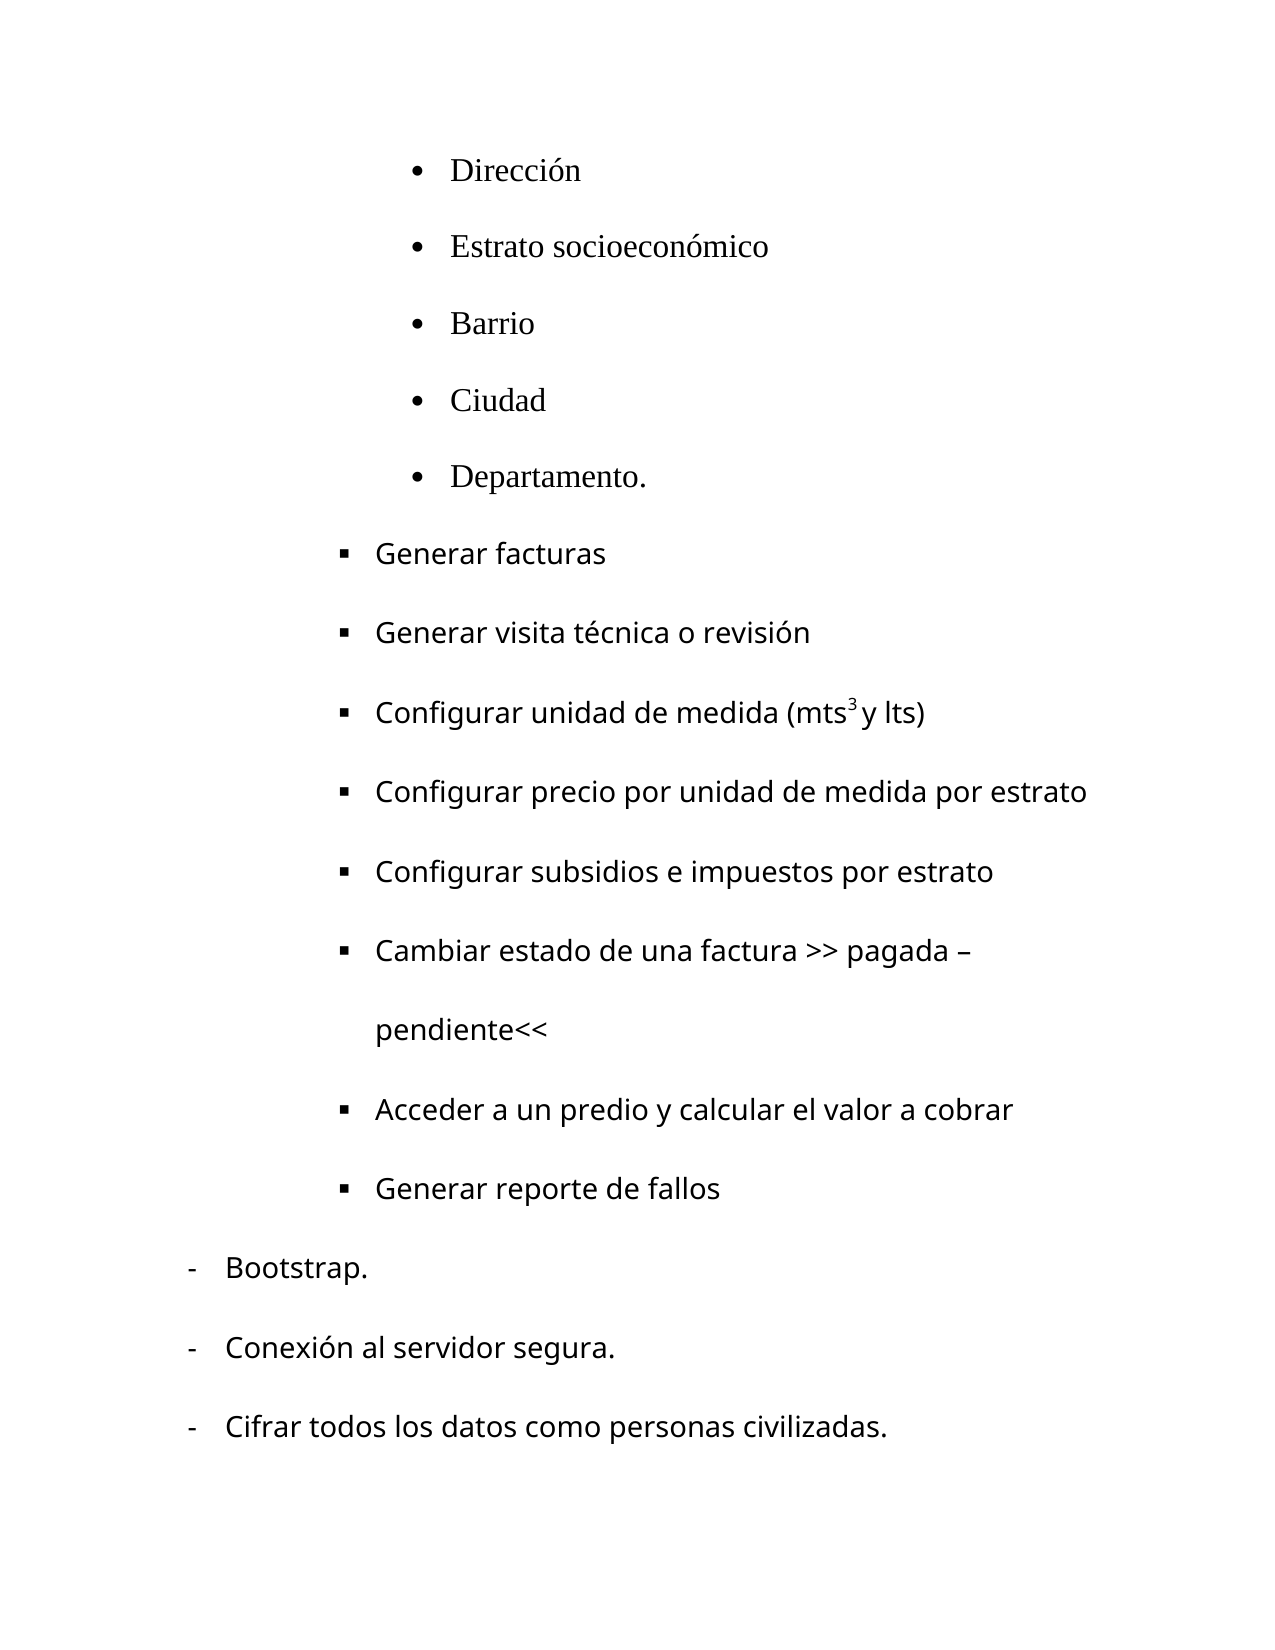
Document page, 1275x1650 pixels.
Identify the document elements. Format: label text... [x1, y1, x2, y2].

list Generar facturas [337, 533, 1125, 573]
list Dirección [412, 150, 1125, 188]
list Departamento. [412, 457, 1125, 495]
list Acceder a un predio y calcular el valor a cobrar [337, 1089, 1125, 1129]
list Generar visita técnica o revisión [337, 613, 1125, 652]
list Cambiar estado de una factura >> pagada – pendiente<< [337, 930, 1125, 1049]
list Cifrar todos los datos como personas civilizadas. [187, 1406, 1125, 1446]
list Configurar unidad de medida (mts3 y lts) [337, 692, 1125, 732]
list Generar reporte de fallos [337, 1168, 1125, 1208]
list Configurar subsidios e impuestos por estrato [337, 851, 1125, 891]
list Conexión al servidor segura. [187, 1327, 1125, 1367]
list Bootstrap. [187, 1248, 1125, 1287]
list Ciudad [412, 380, 1125, 418]
list Configurar precio por unidad de medida por estrato [337, 771, 1125, 811]
list Estrato socioeconómico [412, 227, 1125, 265]
list Barrio [412, 303, 1125, 342]
